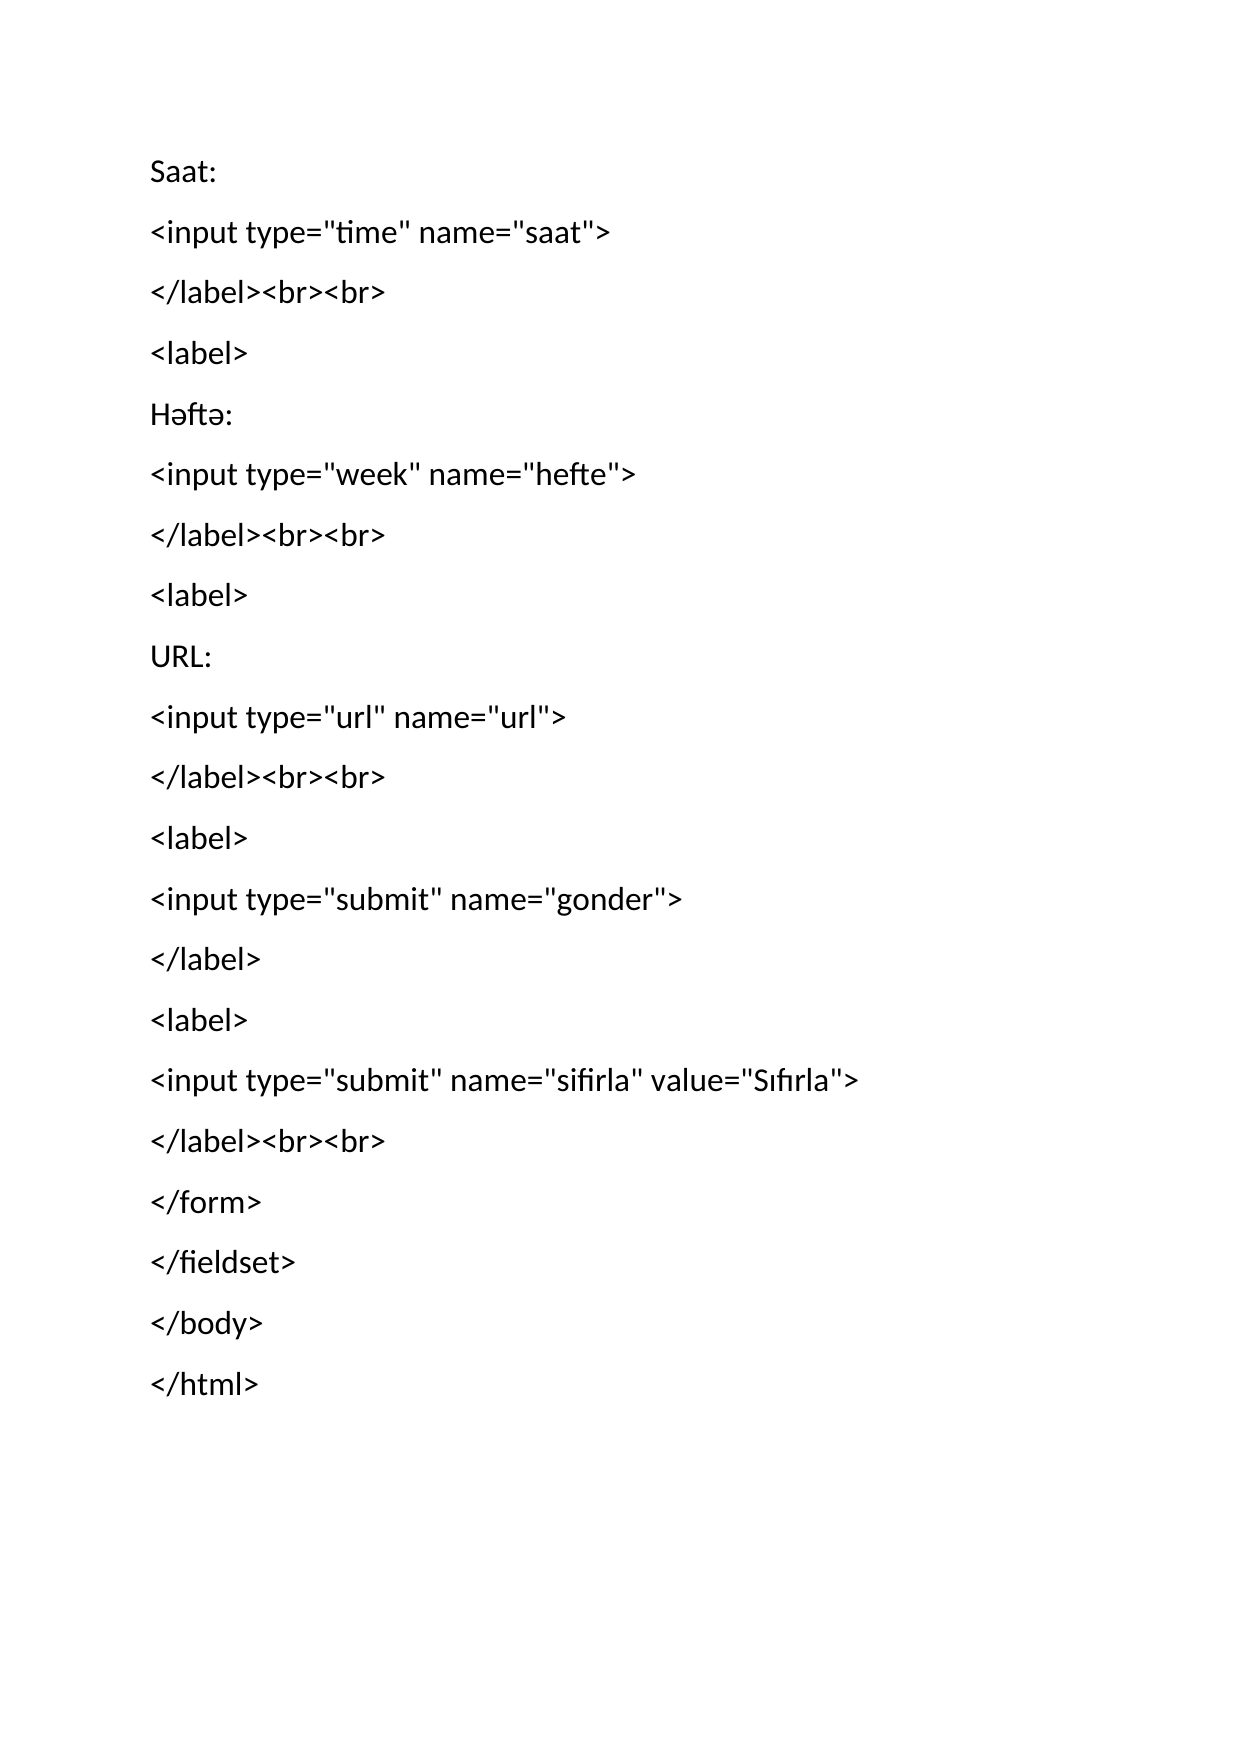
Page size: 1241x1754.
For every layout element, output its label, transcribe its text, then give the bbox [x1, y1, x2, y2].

text </html> [150, 1362, 1090, 1403]
text <input type="week" name="hefte"> [150, 453, 1090, 494]
text </fieldset> [150, 1241, 1090, 1282]
text <label> [150, 999, 1090, 1039]
text <label> [150, 332, 1090, 373]
text </label><br><br> [150, 271, 1090, 312]
text URL: [150, 635, 1090, 676]
text <label> [150, 574, 1090, 615]
text </label> [150, 938, 1090, 979]
text </label><br><br> [150, 1120, 1090, 1161]
text </label><br><br> [150, 756, 1090, 797]
text <input type="submit" name="gonder"> [150, 877, 1090, 918]
text </form> [150, 1181, 1090, 1221]
text </label><br><br> [150, 514, 1090, 554]
text <input type="submit" name="sifirla" value="Sıfırla"> [150, 1059, 1090, 1100]
text Saat: [150, 150, 1090, 191]
text <input type="url" name="url"> [150, 696, 1090, 736]
text <label> [150, 817, 1090, 858]
text </body> [150, 1302, 1090, 1343]
text Həftə: [150, 392, 1090, 433]
text <input type="time" name="saat"> [150, 211, 1090, 251]
